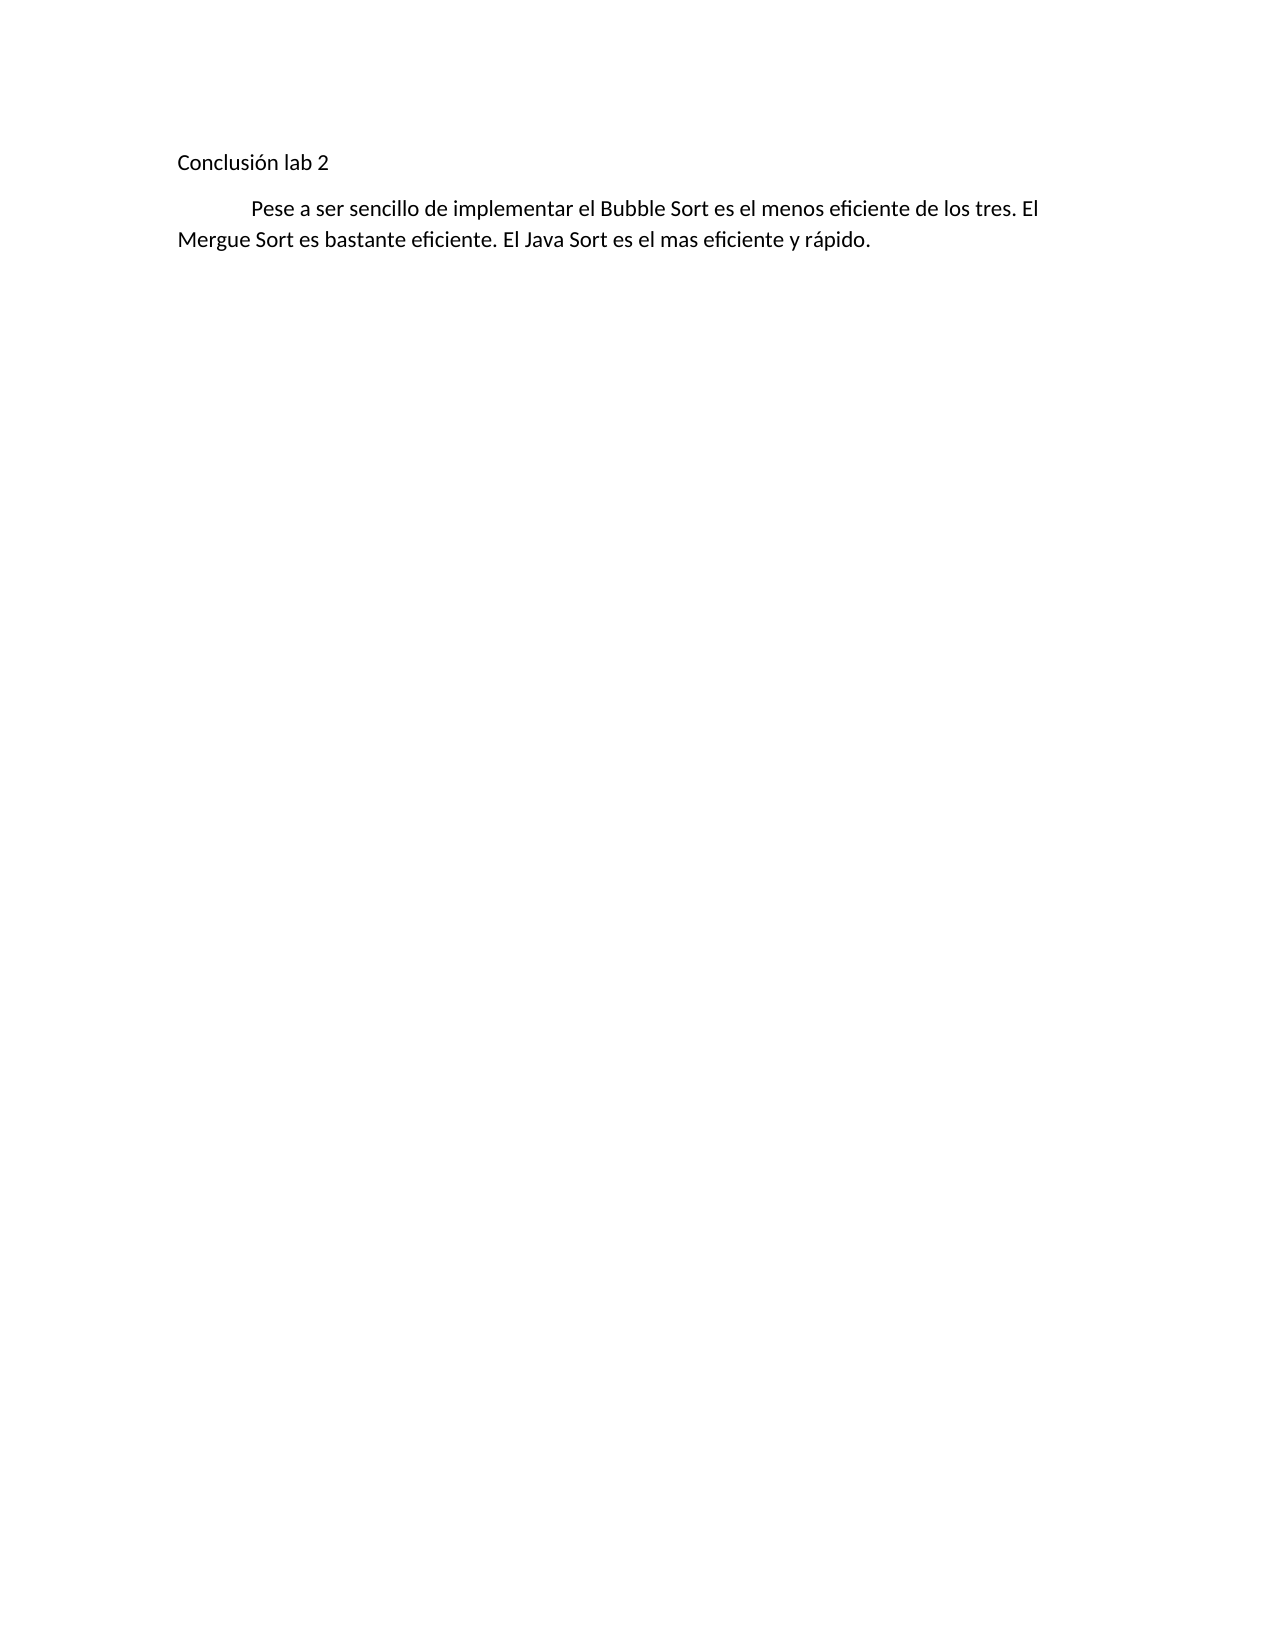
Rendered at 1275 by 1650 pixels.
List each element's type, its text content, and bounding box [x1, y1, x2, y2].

text Pese a ser sencillo de implementar el Bubble Sort es el menos eficiente de los tres. El Mergue Sort es bastante eficiente. El Java Sort es el mas eficiente y rápido. [177, 194, 1098, 253]
text Conclusión lab 2 [177, 148, 1098, 176]
